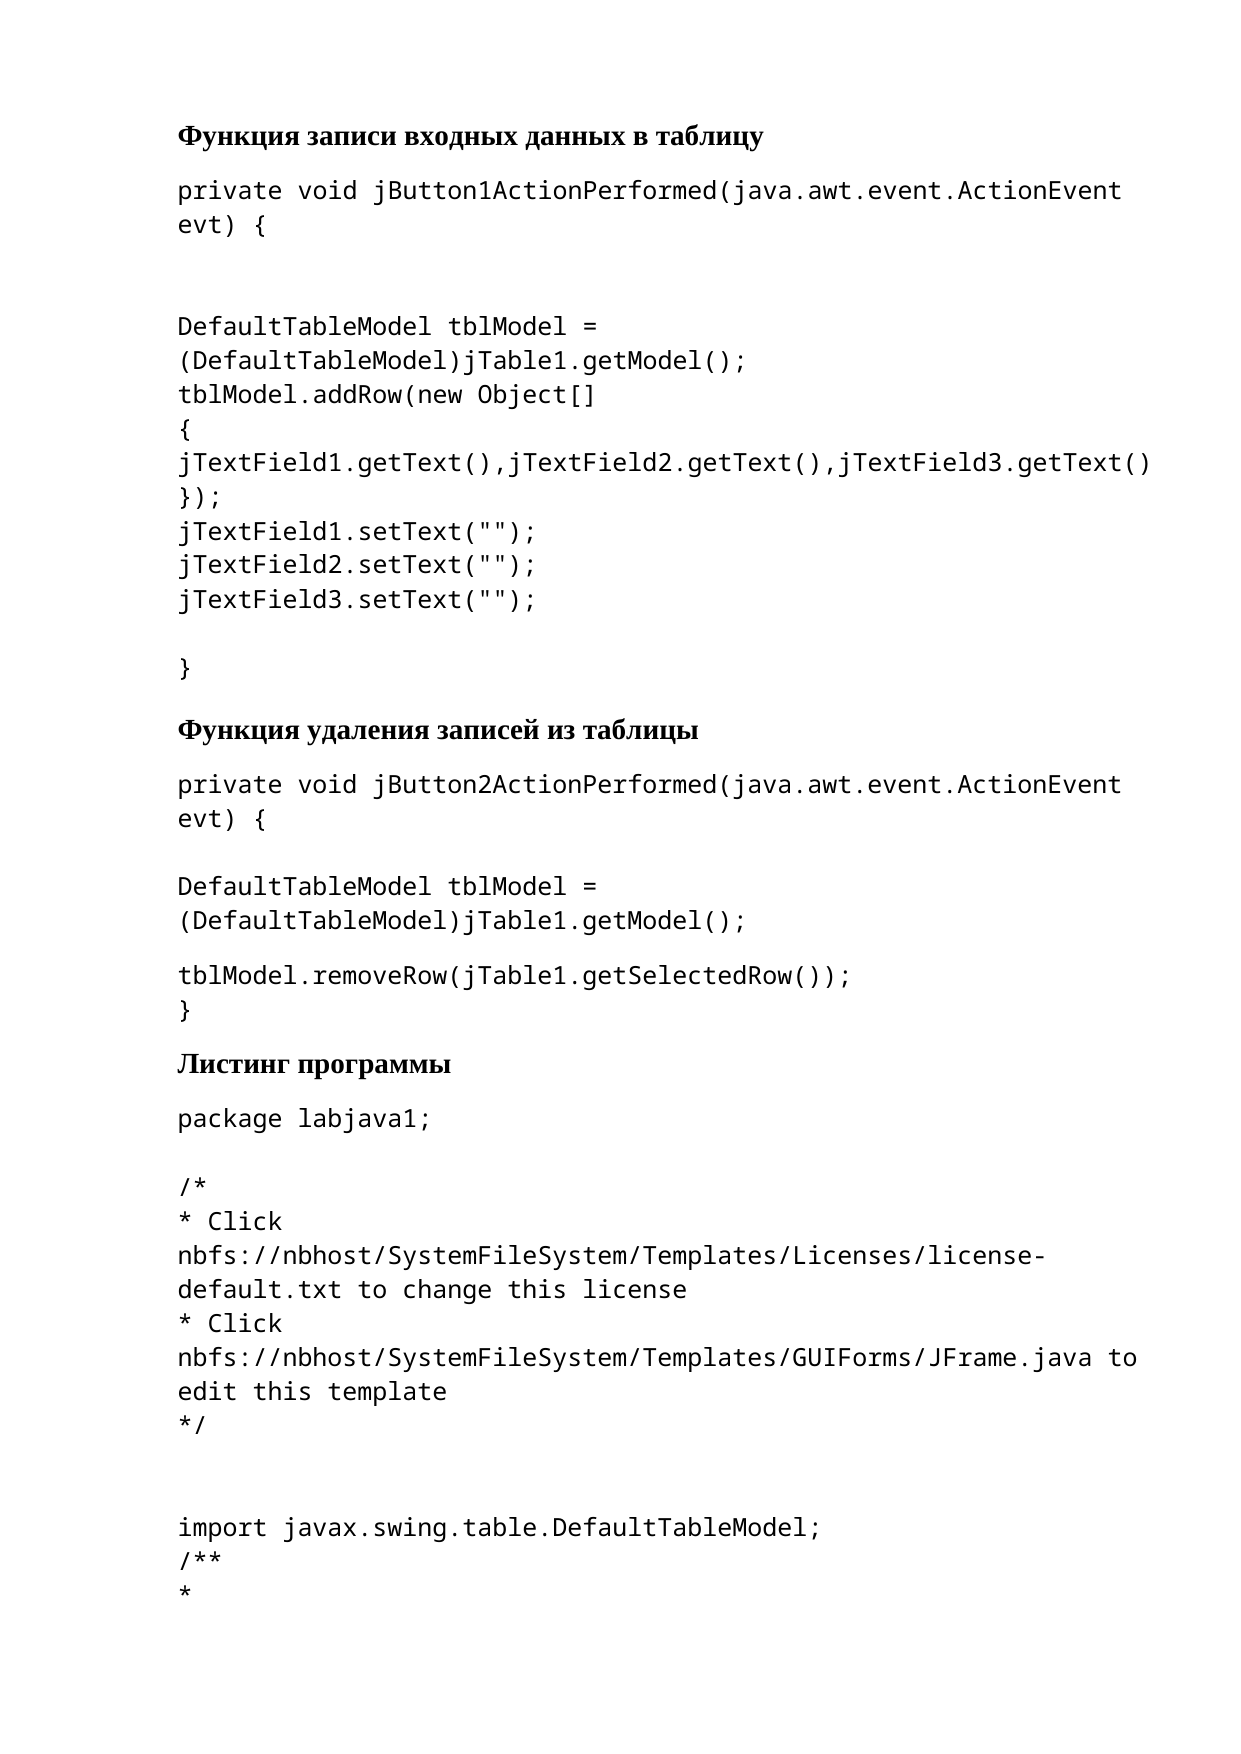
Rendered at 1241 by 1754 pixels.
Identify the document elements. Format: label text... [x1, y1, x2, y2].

text private void jButton1ActionPerformed(java.awt.event.ActionEvent evt) { DefaultTableModel tblModel = (DefaultTableModel)jTable1.getModel(); tblModel.addRow(new Object[]{jTextField1.getText(),jTextField2.getText(),jTextField3.getText()}); jTextField1.setText(""); jTextField2.setText(""); jTextField3.setText(""); } Функция удаления записей из таблицы [177, 172, 1158, 746]
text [177, 1101, 1158, 1612]
text tblModel.removeRow(jTable1.getSelectedRow()); } [177, 958, 1158, 1026]
text Листинг программы [177, 1047, 1158, 1080]
text Функция записи входных данных в таблицу [177, 118, 1158, 152]
text private void jButton2ActionPerformed(java.awt.event.ActionEvent evt) { DefaultTableModel tblModel = (DefaultTableModel)jTable1.getModel(); [177, 767, 1158, 937]
